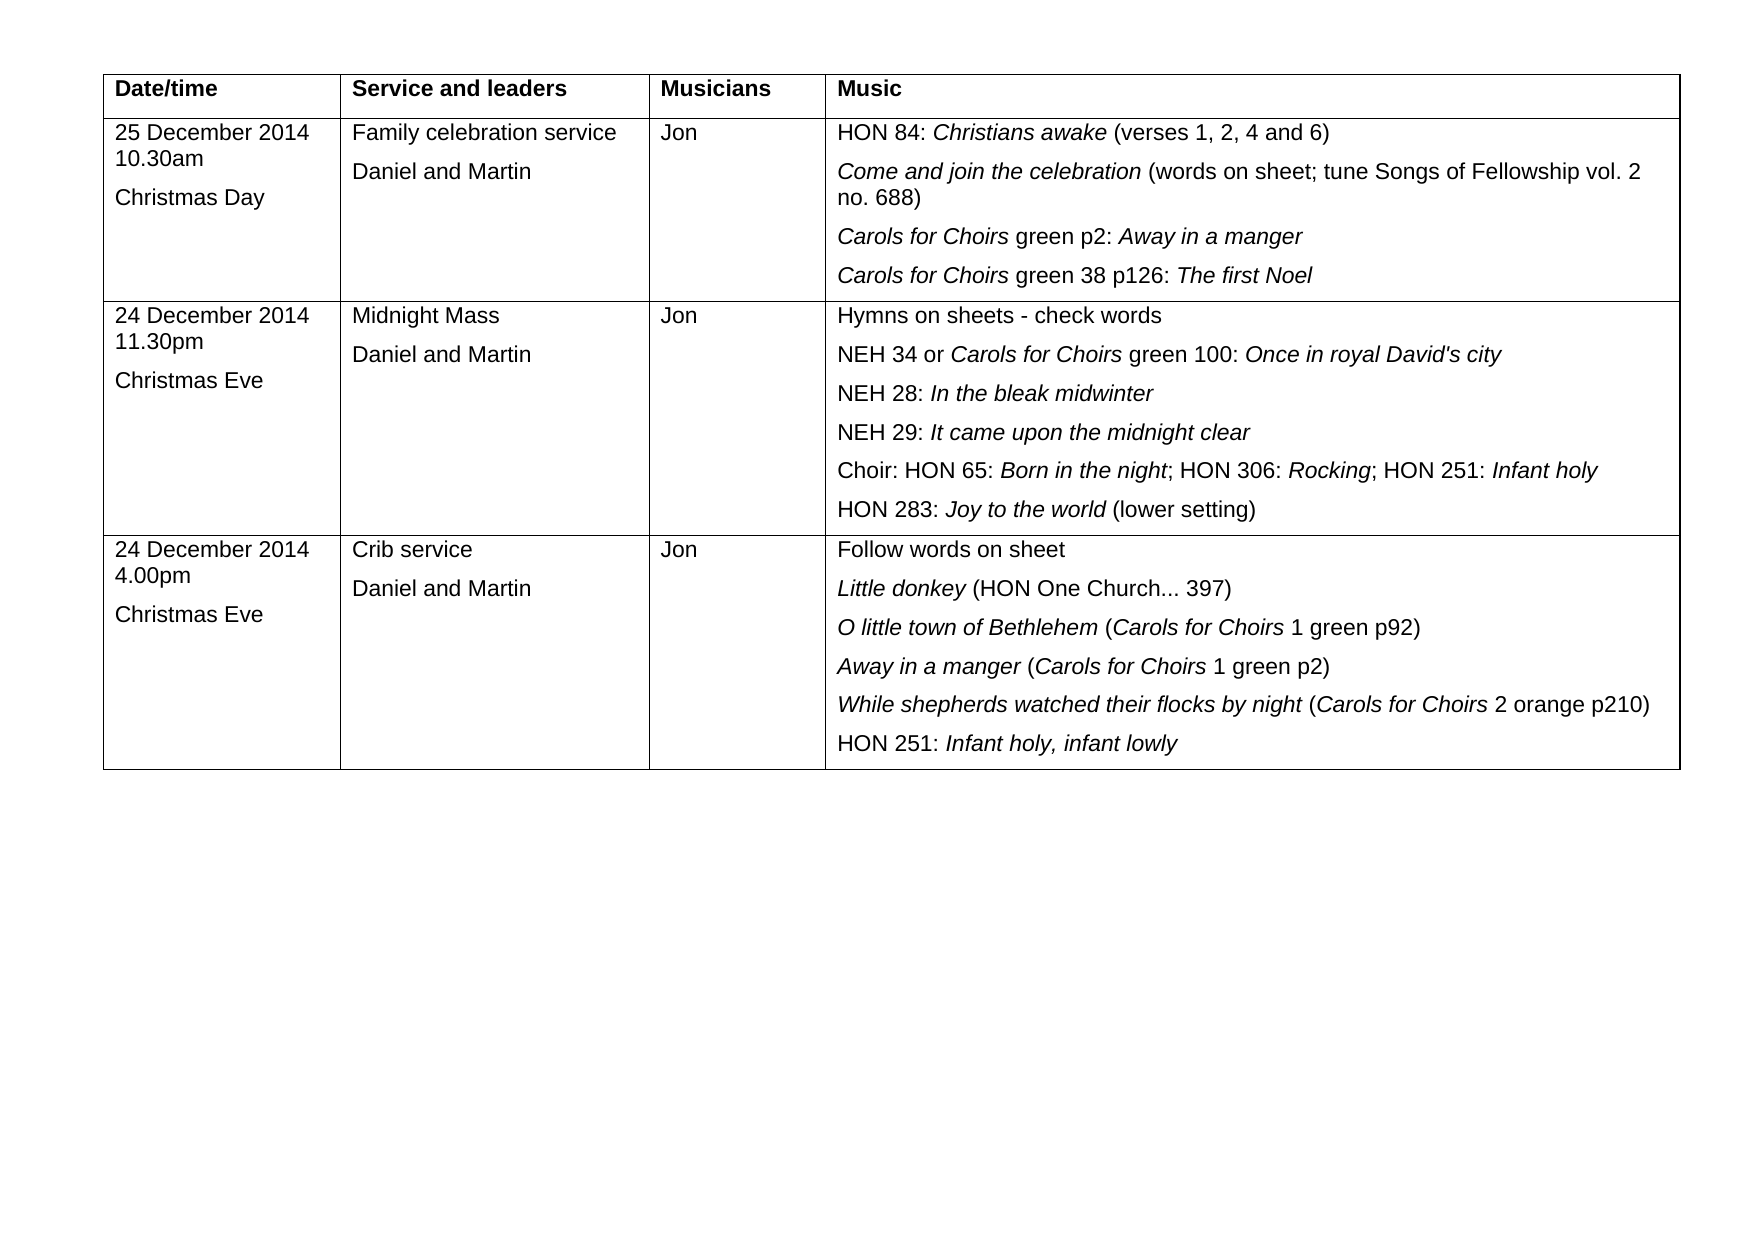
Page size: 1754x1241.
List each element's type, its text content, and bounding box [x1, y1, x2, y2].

table_cell Jon [650, 536, 825, 769]
table_header Musicians [650, 75, 825, 118]
table_cell 24 December 2014 4.00pm Christmas Eve [104, 536, 340, 769]
table_header Service and leaders [341, 75, 649, 118]
table_cell 25 December 2014 10.30am Christmas Day [104, 119, 340, 301]
table_cell Family celebration service Daniel and Martin [341, 119, 649, 301]
table_cell Crib service Daniel and Martin [341, 536, 649, 769]
table_cell Jon [650, 302, 825, 535]
table_cell 24 December 2014 11.30pm Christmas Eve [104, 302, 340, 535]
table_header Date/time [104, 75, 340, 118]
table_cell Midnight Mass Daniel and Martin [341, 302, 649, 535]
table_cell Hymns on sheets - check words NEH 34 or Carols for Choirs green 100: Once in royal David's city NEH 28: In the bleak midwinter NEH 29: It came upon the midnight clear Choir: HON 65: Born in the night; HON 306: Rocking; HON 251: Infant holy HON 283: Joy to the world (lower setting) [826, 302, 1679, 535]
table_header Music [826, 75, 1679, 118]
table_cell HON 84: Christians awake (verses 1, 2, 4 and 6) Come and join the celebration (words on sheet; tune Songs of Fellowship vol. 2 no. 688) Carols for Choirs green p2: Away in a manger Carols for Choirs green 38 p126: The first Noel [826, 119, 1679, 301]
table_cell Follow words on sheet Little donkey (HON One Church... 397) O little town of Bethlehem (Carols for Choirs 1 green p92) Away in a manger (Carols for Choirs 1 green p2) While shepherds watched their flocks by night (Carols for Choirs 2 orange p210) HON 251: Infant holy, infant lowly [826, 536, 1679, 769]
table_cell Jon [650, 119, 825, 301]
